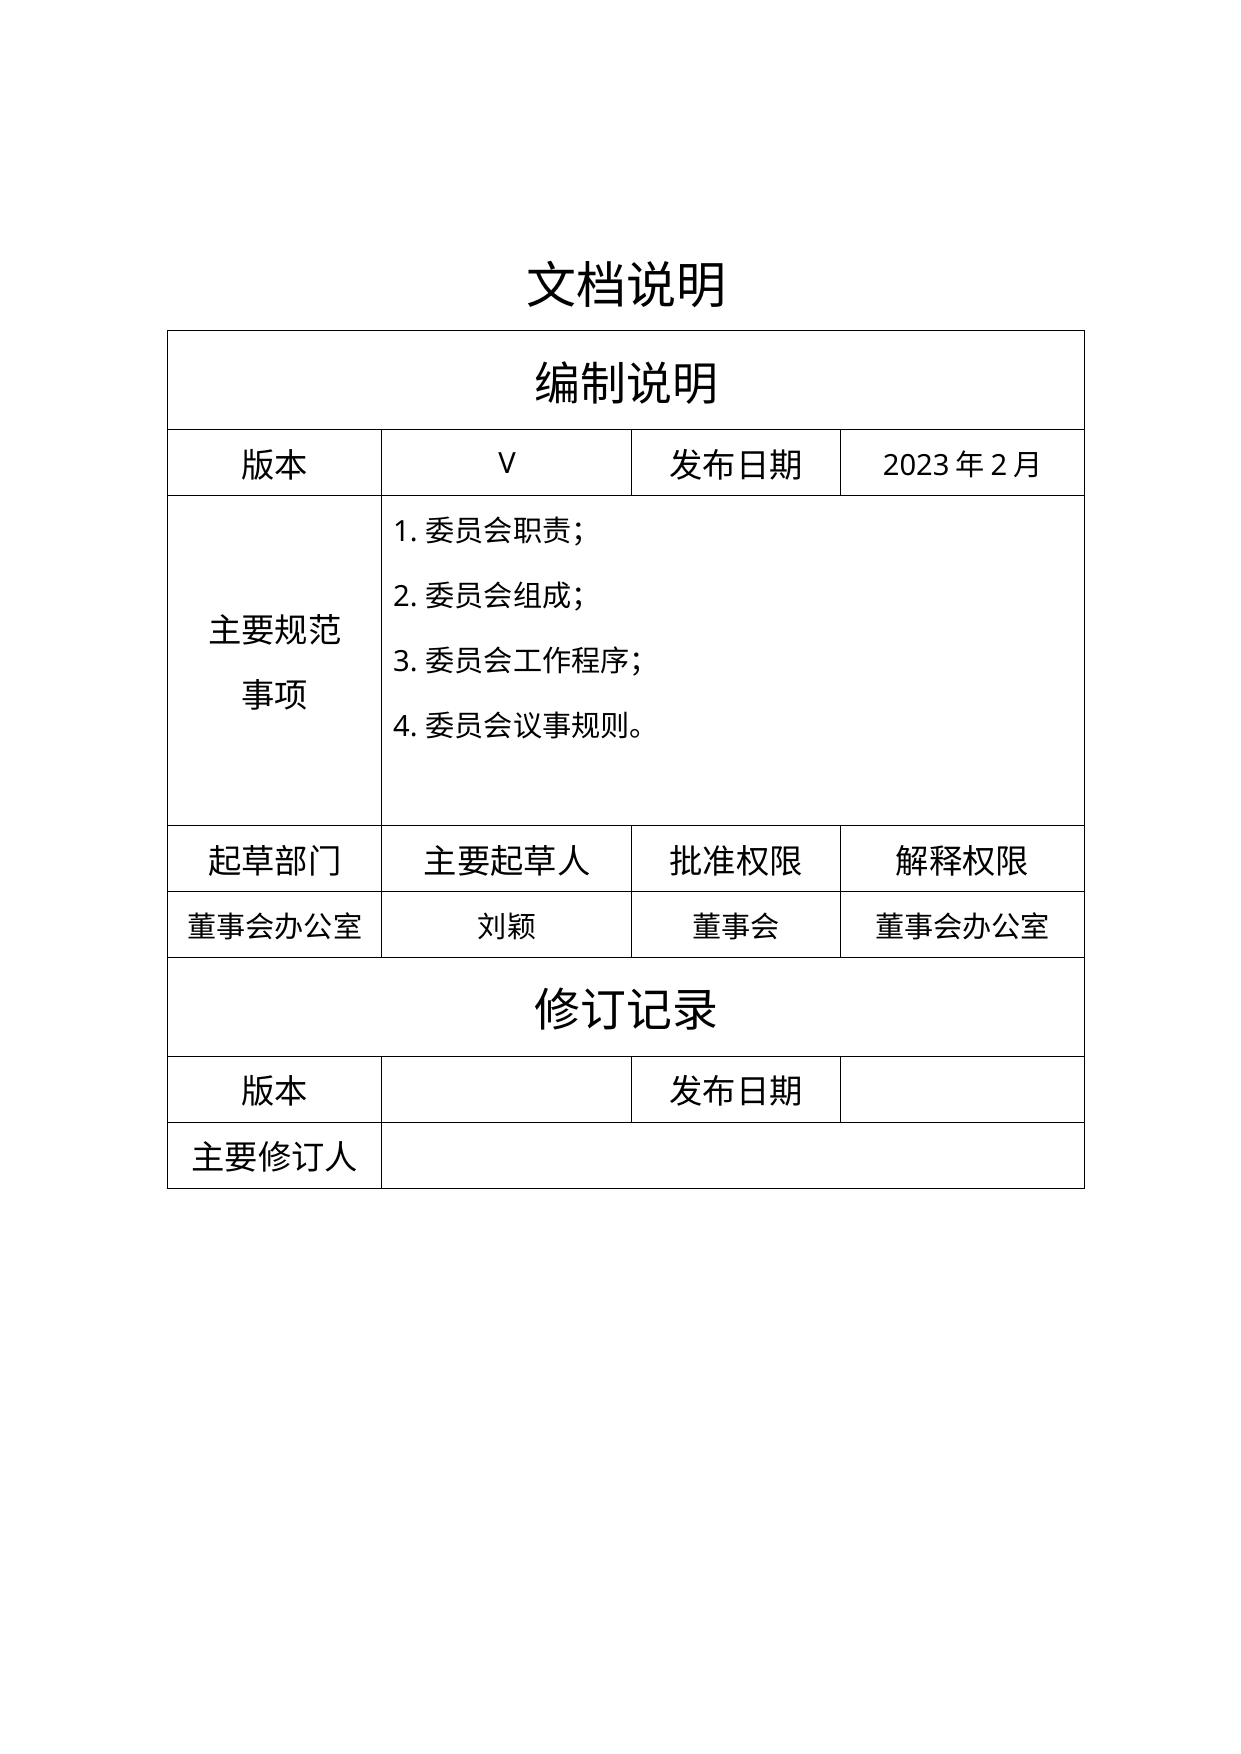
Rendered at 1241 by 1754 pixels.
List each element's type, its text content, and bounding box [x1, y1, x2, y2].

table_cell 起草部门 [168, 826, 381, 891]
table_cell 董事会办公室 [841, 892, 1084, 957]
table_cell 修订记录 [168, 958, 1084, 1056]
table_cell 批准权限 [632, 826, 840, 891]
table_cell 主要修订人 [168, 1123, 381, 1188]
table_cell [382, 1123, 1084, 1188]
table_cell [841, 1057, 1084, 1122]
table_cell 主要起草人 [382, 826, 631, 891]
table_cell 发布日期 [632, 430, 840, 495]
table_cell 2023年2月 [841, 430, 1084, 495]
table_cell 编制说明 [168, 331, 1084, 429]
table_cell 版本 [168, 430, 381, 495]
table_cell 董事会 [632, 892, 840, 957]
table_cell 主要规范 事项 [168, 496, 381, 825]
table_cell 解释权限 [841, 826, 1084, 891]
table_cell 委员会职责； 委员会组成； 委员会工作程序； 委员会议事规则。 [382, 496, 1084, 825]
table_cell 董事会办公室 [168, 892, 381, 957]
table_cell V [382, 430, 631, 495]
table_cell 刘颖 [382, 892, 631, 957]
table_cell 版本 [168, 1057, 381, 1122]
table_header 文档说明 [168, 233, 1084, 330]
table_cell [382, 1057, 631, 1122]
table_cell 发布日期 [632, 1057, 840, 1122]
